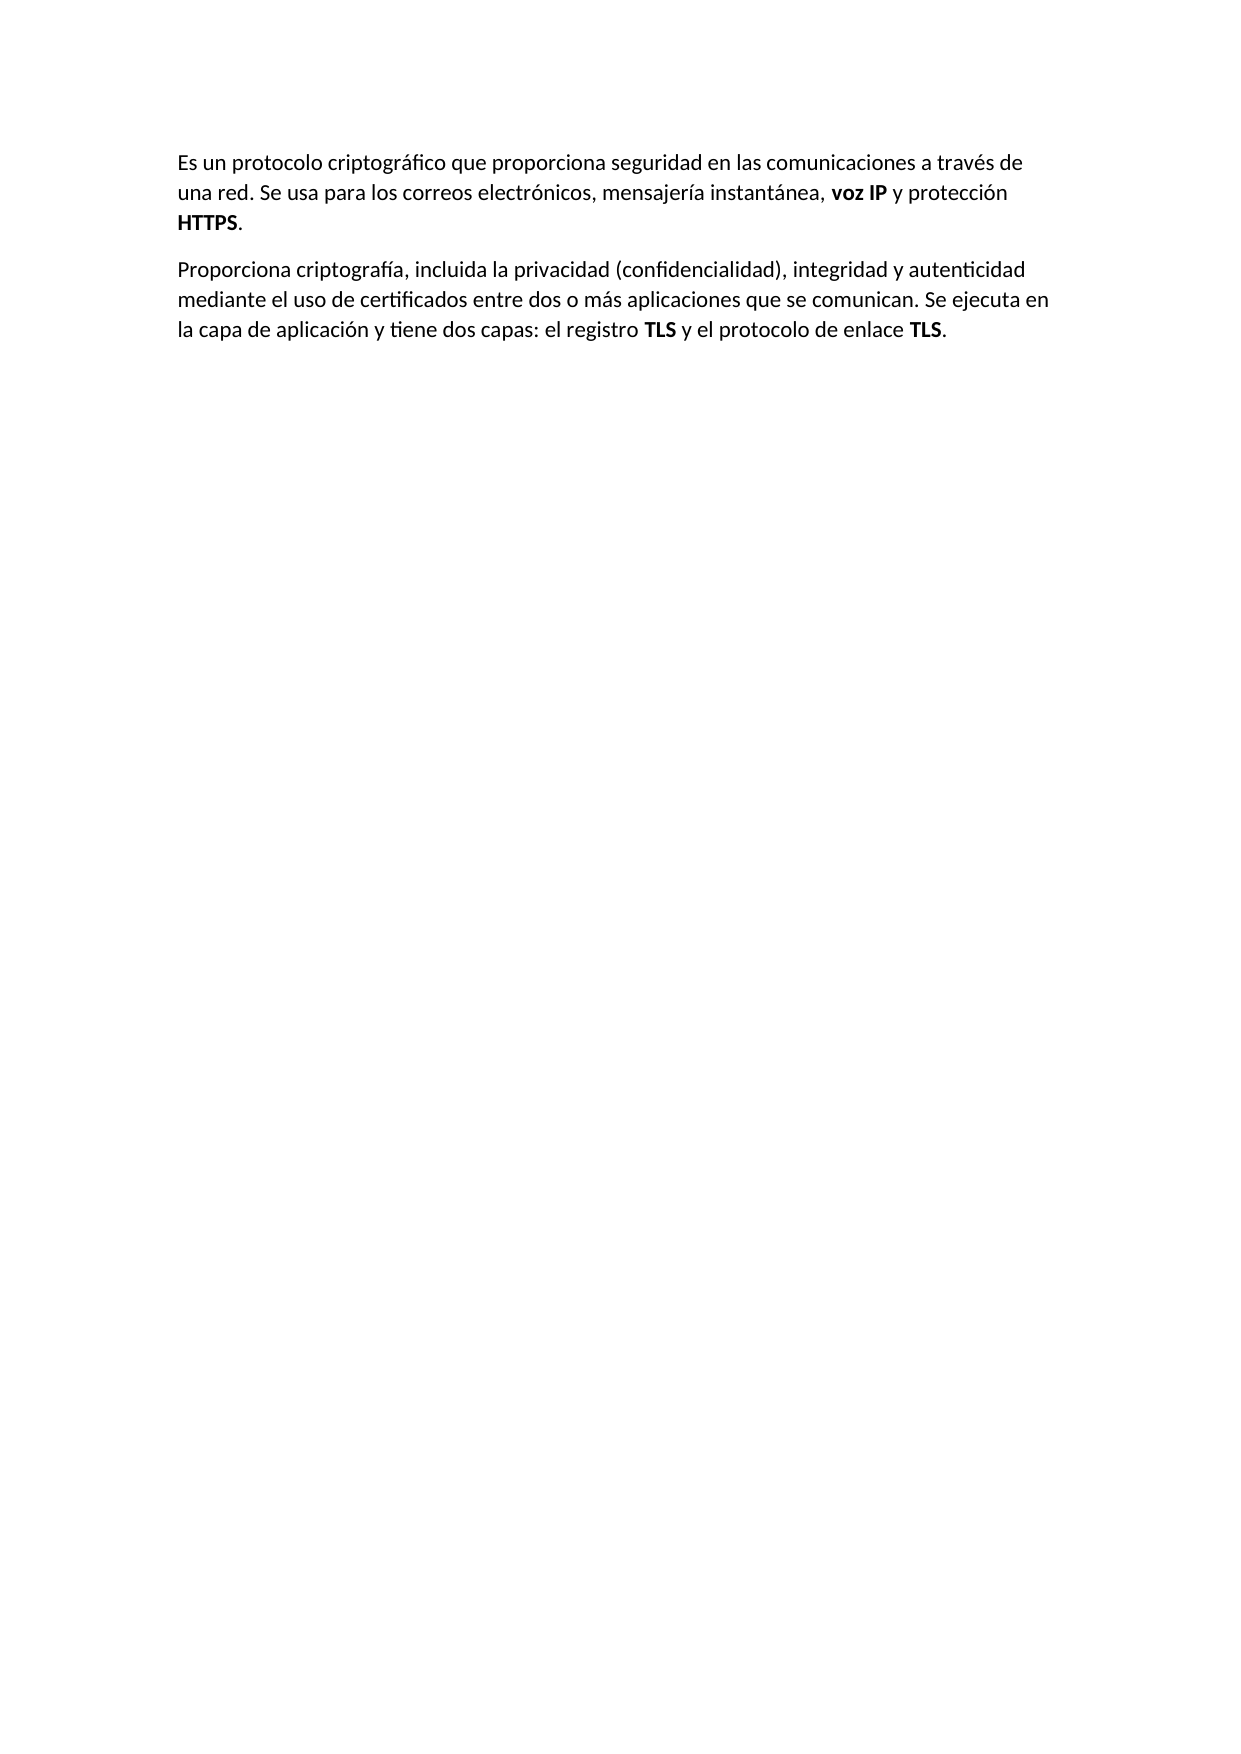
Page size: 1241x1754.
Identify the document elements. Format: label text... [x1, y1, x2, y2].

text Es un protocolo criptográfico que proporciona seguridad en las comunicaciones a través de una red. Se usa para los correos electrónicos, mensajería instantánea, voz IP y protección HTTPS. [177, 148, 1063, 236]
text Proporciona criptografía, incluida la privacidad (confidencialidad), integridad y autenticidad mediante el uso de certificados entre dos o más aplicaciones que se comunican. Se ejecuta en la capa de aplicación y tiene dos capas: el registro TLS y el protocolo de enlace TLS. [177, 255, 1063, 343]
